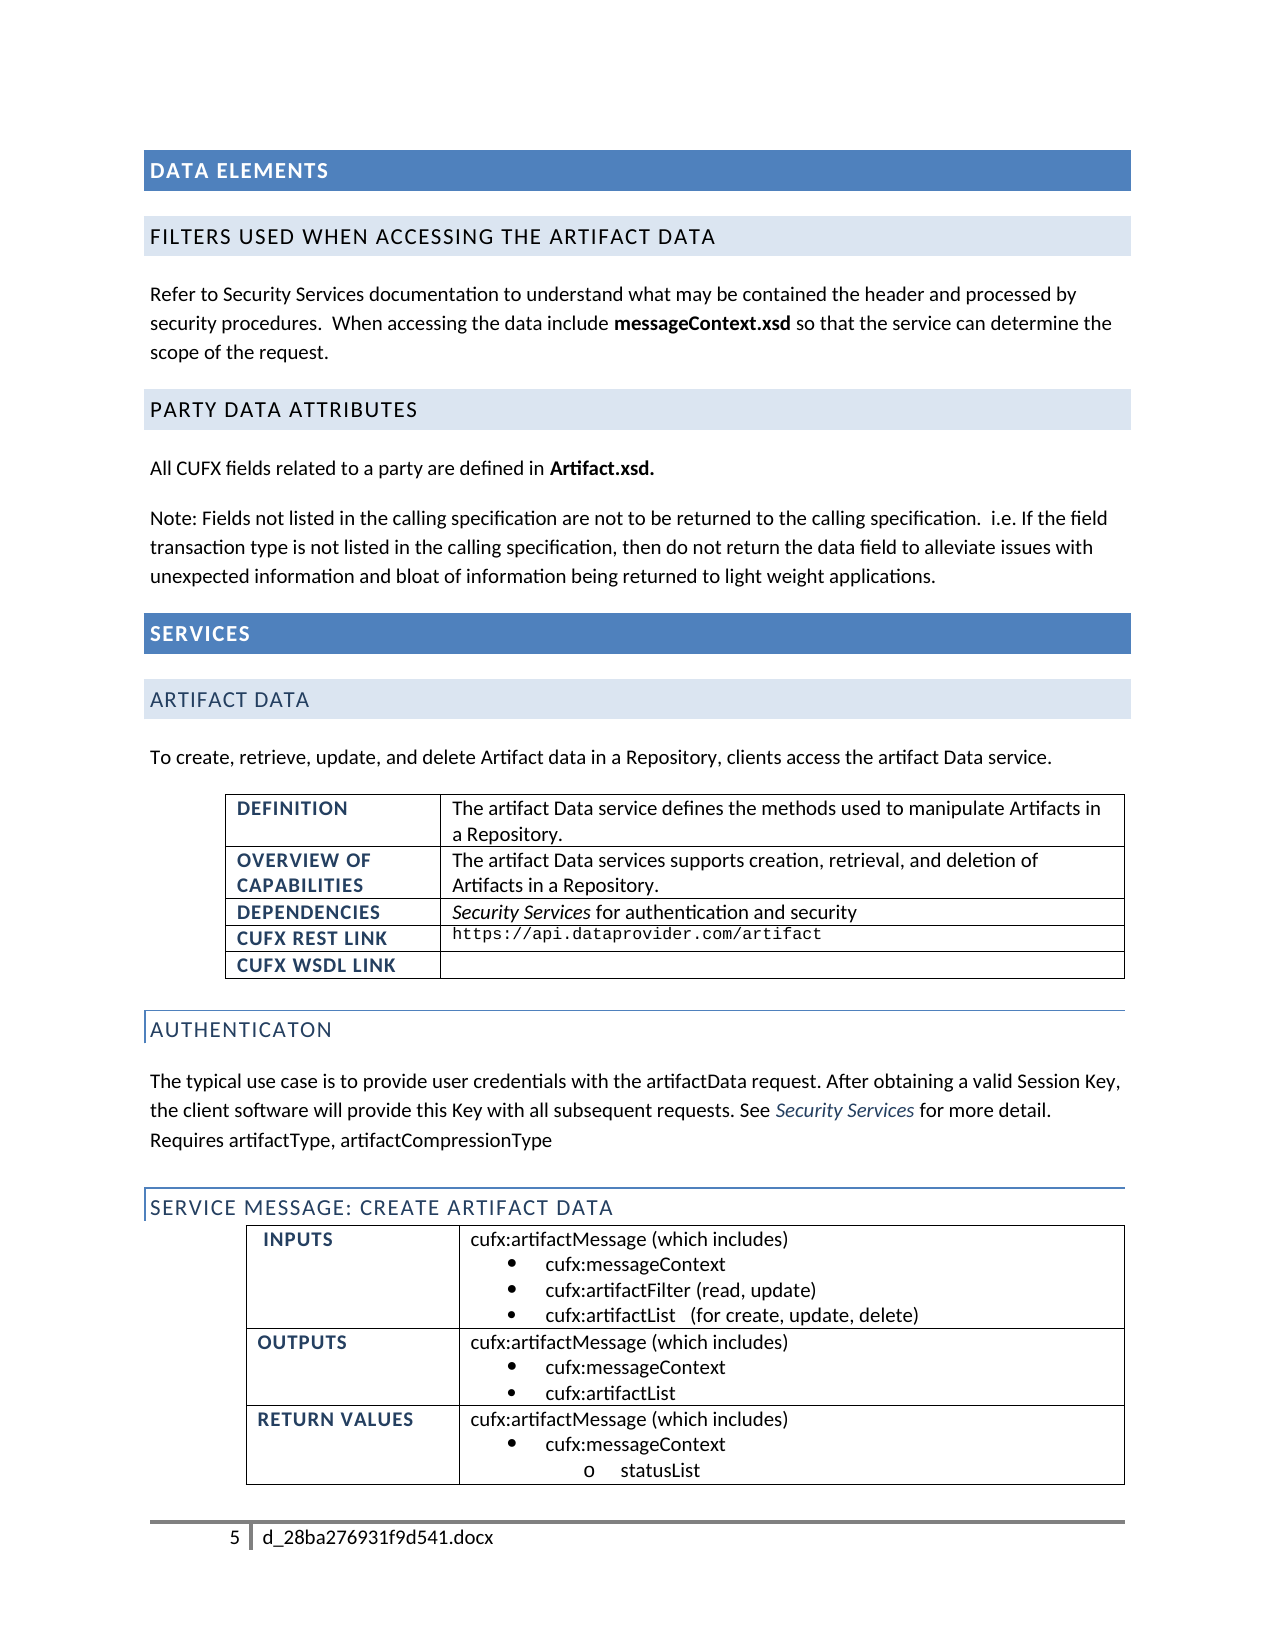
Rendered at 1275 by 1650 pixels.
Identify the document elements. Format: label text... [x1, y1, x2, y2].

table_header cufx:artifactMessage (which includes) cufx:messageContext cufx:artifactFilter (read, update) cufx:artifactList (for create, update, delete) [460, 1226, 1124, 1328]
table_cell cufx:artifactMessage (which includes) cufx:messageContext statusList [460, 1406, 1124, 1483]
table_cell The artifact Data services supports creation, retrieval, and deletion of Artifacts in a Repository. [441, 847, 1124, 898]
table_cell CUFX WSDL LINK [226, 952, 440, 977]
table_cell Security Services for authentication and security [441, 899, 1124, 924]
table_cell https://api.dataprovider.com/artifact [441, 926, 1124, 951]
text All CUFX fields related to a party are defined in Artifact.xsd. [150, 455, 1125, 480]
table_cell CUFX REST LINK [226, 926, 440, 951]
subtitle Artifact data [150, 685, 1125, 713]
subtitle Authenticaton [146, 1011, 1125, 1043]
table_cell Return Values [247, 1406, 459, 1483]
text To create, retrieve, update, and delete Artifact data in a Repository, clients access the artifact Data service. [150, 744, 1125, 770]
table_header INPUTS [247, 1226, 459, 1328]
subtitle Data Elements [150, 156, 1125, 184]
table_cell cufx:artifactMessage (which includes) cufx:messageContext cufx:artifactList [460, 1329, 1124, 1405]
subtitle Service Message: CREATE artifact Data [146, 1189, 1125, 1221]
table_header Definition [226, 795, 440, 846]
table_cell Dependencies [226, 899, 440, 924]
text Note: Fields not listed in the calling specification are not to be returned to the calling specification. i.e. If the field transaction type is not listed in the calling specification, then do not return the data field to alleviate issues with unexpected information and bloat of information being returned to light weight applications. [150, 505, 1125, 589]
subtitle Filters used when accessing the Artifact data [150, 222, 1125, 250]
table_header The artifact Data service defines the methods used to manipulate Artifacts in a Repository. [441, 795, 1124, 846]
text Refer to Security Services documentation to understand what may be contained the header and processed by security procedures. When accessing the data include messageContext.xsd so that the service can determine the scope of the request. [150, 281, 1125, 365]
table_cell Outputs [247, 1329, 459, 1405]
subtitle Party Data attributes [150, 396, 1125, 424]
table_cell [441, 952, 1124, 977]
table_cell Overview of Capabilities [226, 847, 440, 898]
subtitle Services [150, 620, 1125, 647]
text The typical use case is to provide user credentials with the artifactData request. After obtaining a valid Session Key, the client software will provide this Key with all subsequent requests. See Security Services for more detail. Requires artifactType, artifactCompressionType [150, 1068, 1125, 1152]
